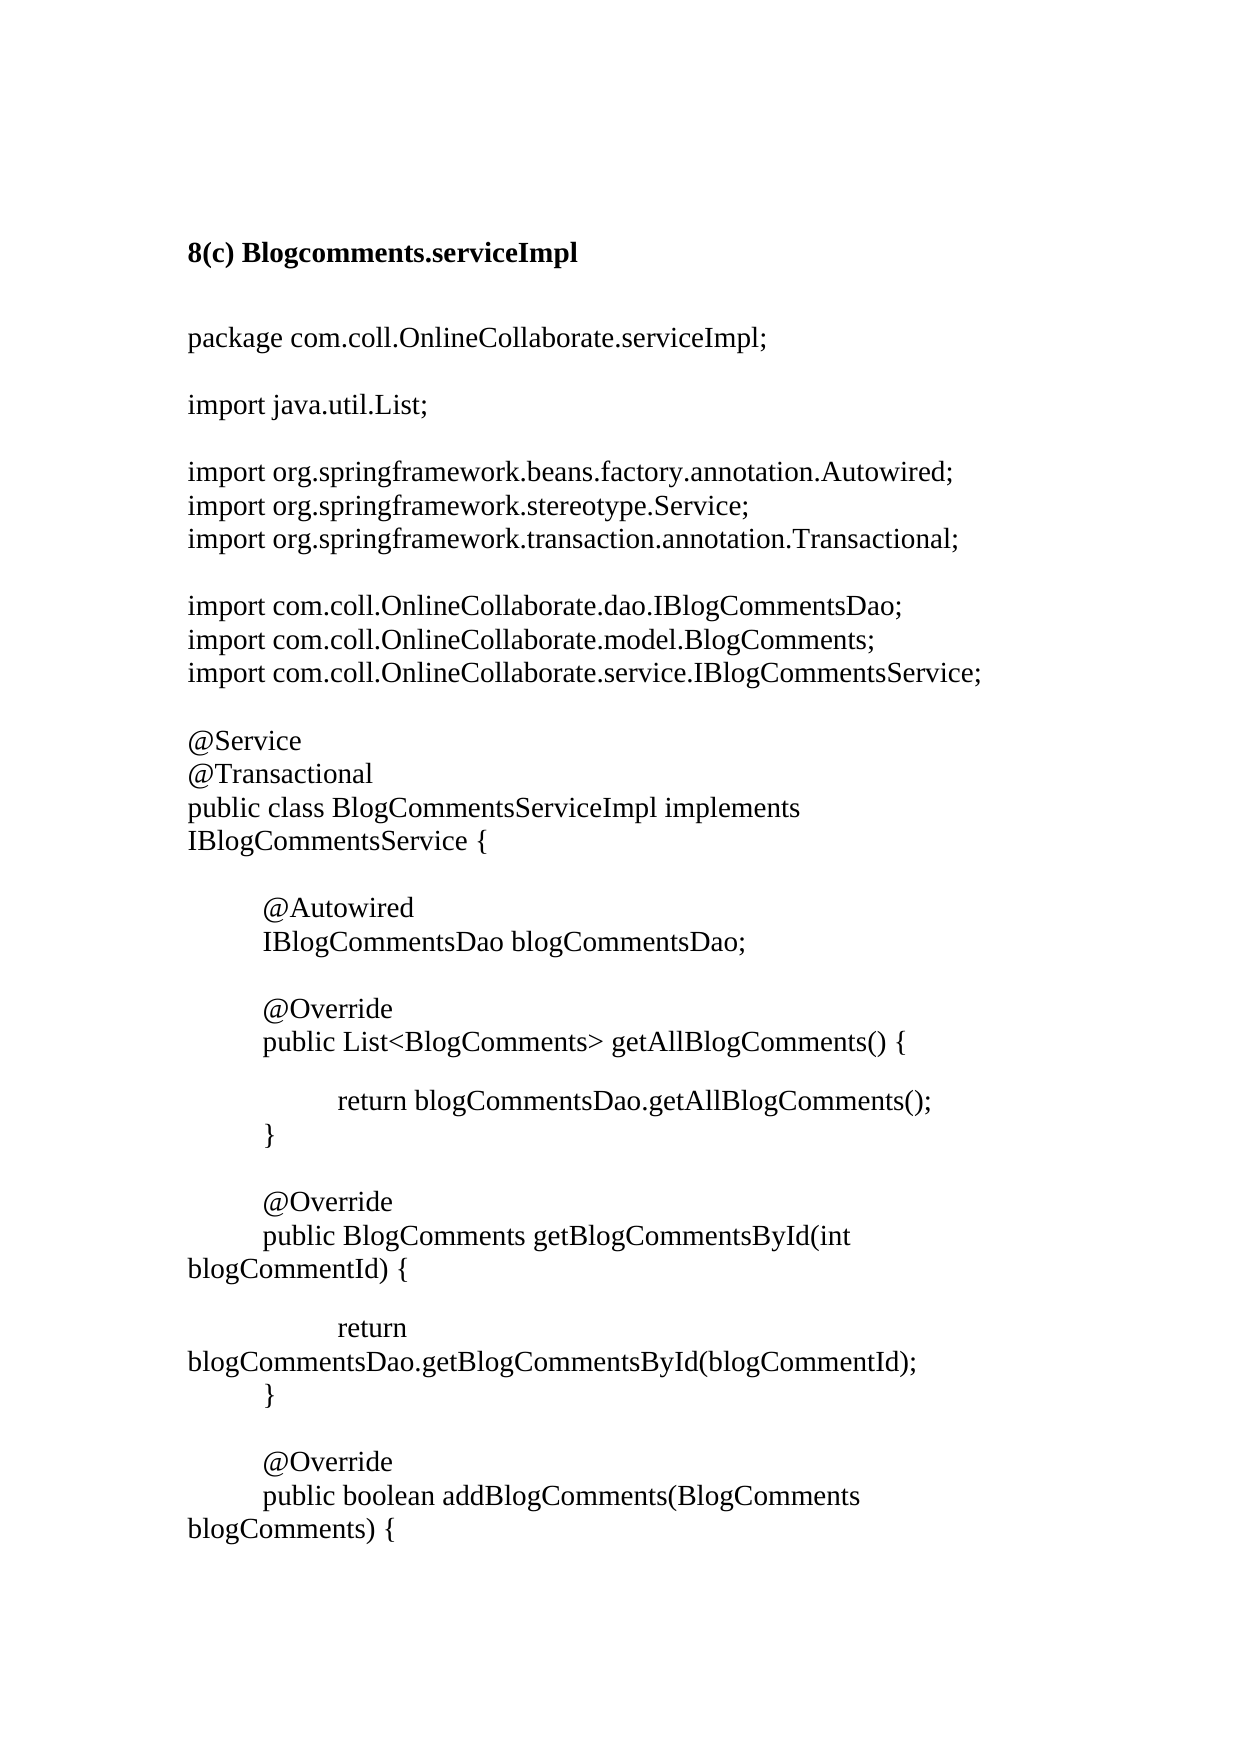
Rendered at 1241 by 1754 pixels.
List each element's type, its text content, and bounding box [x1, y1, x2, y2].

text @Service [187, 723, 1053, 756]
text @Override [187, 1184, 1053, 1218]
text return blogCommentsDao.getAllBlogComments(); [187, 1083, 1053, 1117]
text import com.coll.OnlineCollaborate.model.BlogComments; [187, 622, 1053, 656]
text public List<BlogComments> getAllBlogComments() { [187, 1024, 1053, 1058]
text import com.coll.OnlineCollaborate.dao.IBlogCommentsDao; [187, 588, 1053, 622]
text public class BlogCommentsServiceImpl implements IBlogCommentsService { [187, 790, 1053, 857]
text IBlogCommentsDao blogCommentsDao; [187, 924, 1053, 957]
text } [187, 1377, 1053, 1411]
subtitle 8(c) Blogcomments.serviceImpl [187, 235, 1053, 269]
text import org.springframework.stereotype.Service; [187, 488, 1053, 521]
text @Override [187, 991, 1053, 1024]
text @Override [187, 1444, 1053, 1478]
text import java.util.List; [187, 387, 1053, 421]
text @Autowired [187, 890, 1053, 924]
text @Transactional [187, 756, 1053, 790]
text return blogCommentsDao.getBlogCommentsById(blogCommentId); [187, 1310, 1053, 1377]
text import com.coll.OnlineCollaborate.service.IBlogCommentsService; [187, 656, 1053, 689]
text public BlogComments getBlogCommentsById(int blogCommentId) { [187, 1218, 1053, 1285]
text } [187, 1117, 1053, 1151]
text public boolean addBlogComments(BlogComments blogComments) { [187, 1478, 1053, 1545]
text import org.springframework.transaction.annotation.Transactional; [187, 521, 1053, 555]
text package com.coll.OnlineCollaborate.serviceImpl; [187, 320, 1053, 354]
text import org.springframework.beans.factory.annotation.Autowired; [187, 454, 1053, 488]
